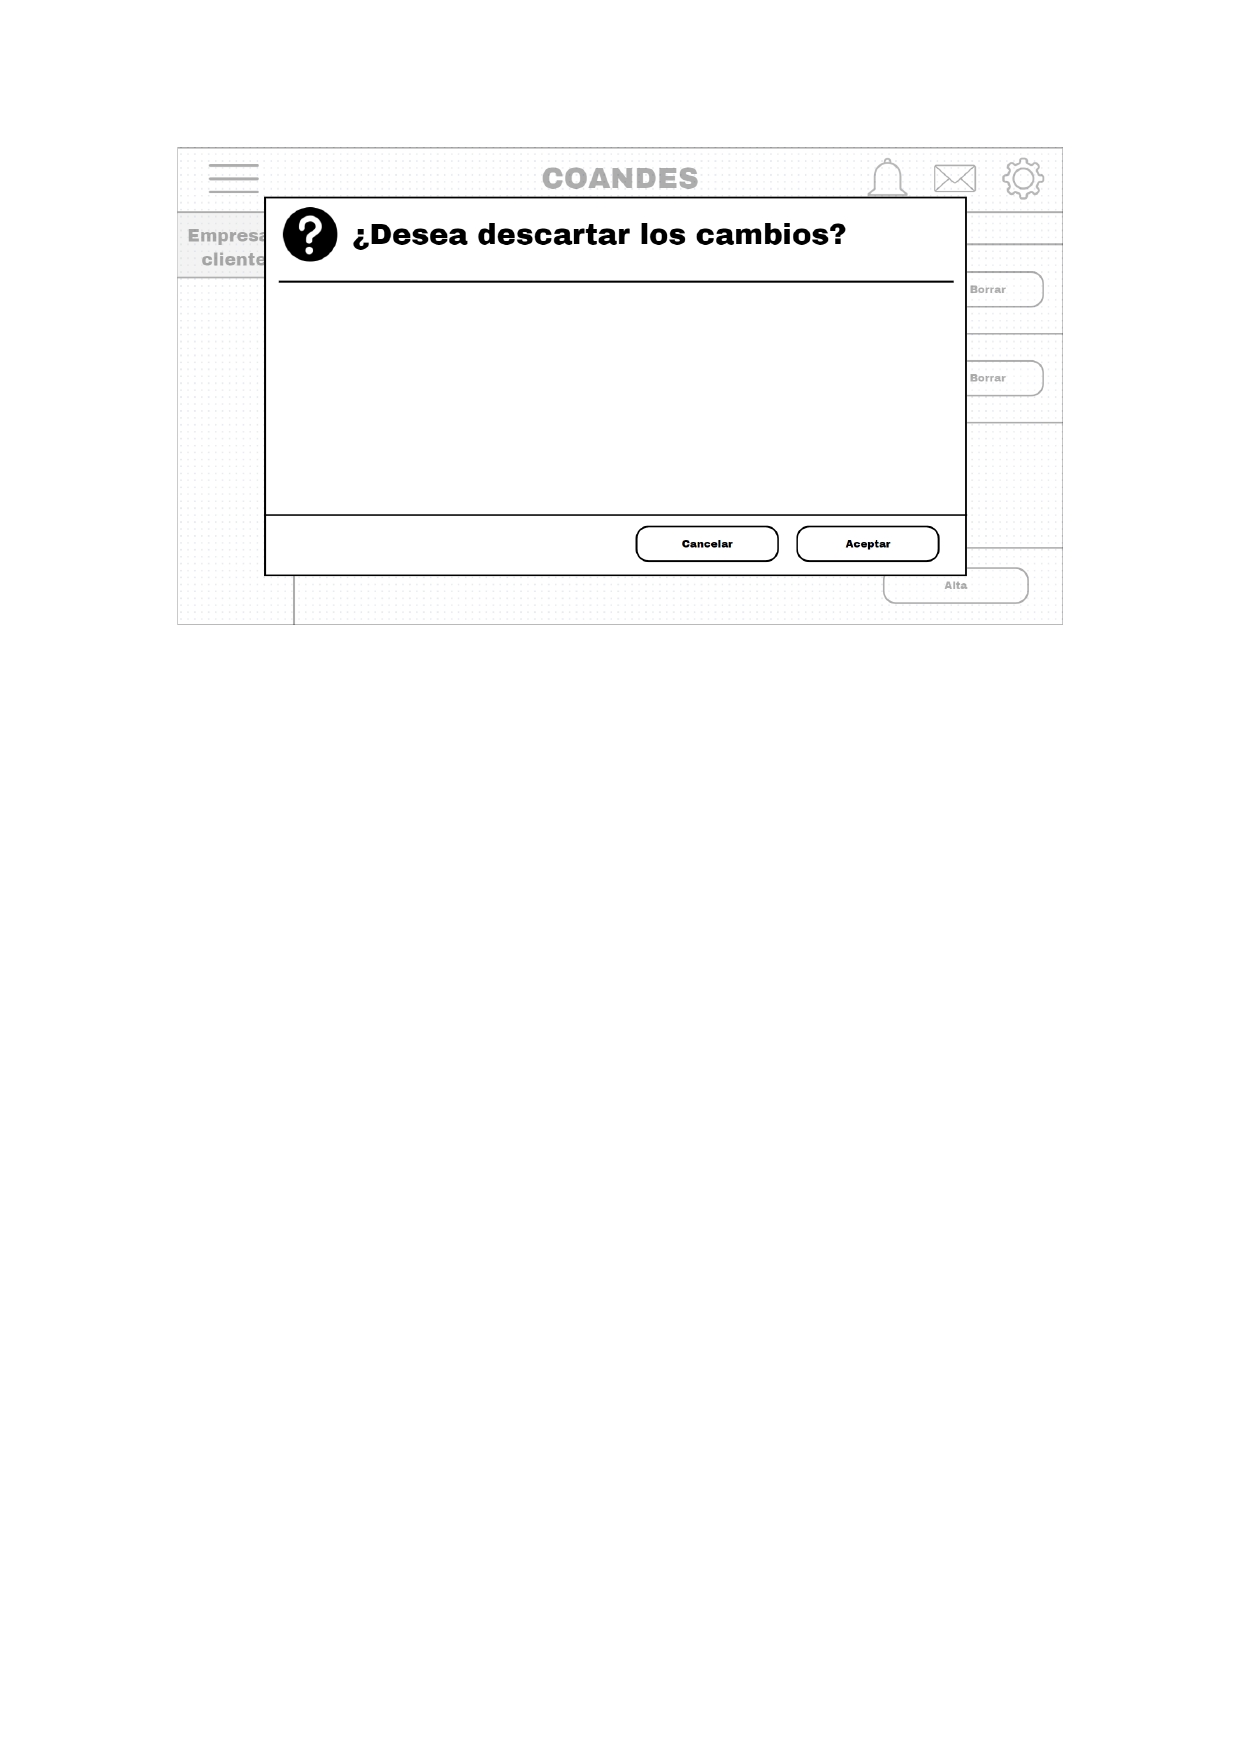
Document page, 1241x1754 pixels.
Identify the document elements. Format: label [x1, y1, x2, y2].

picture [177, 147, 1063, 625]
